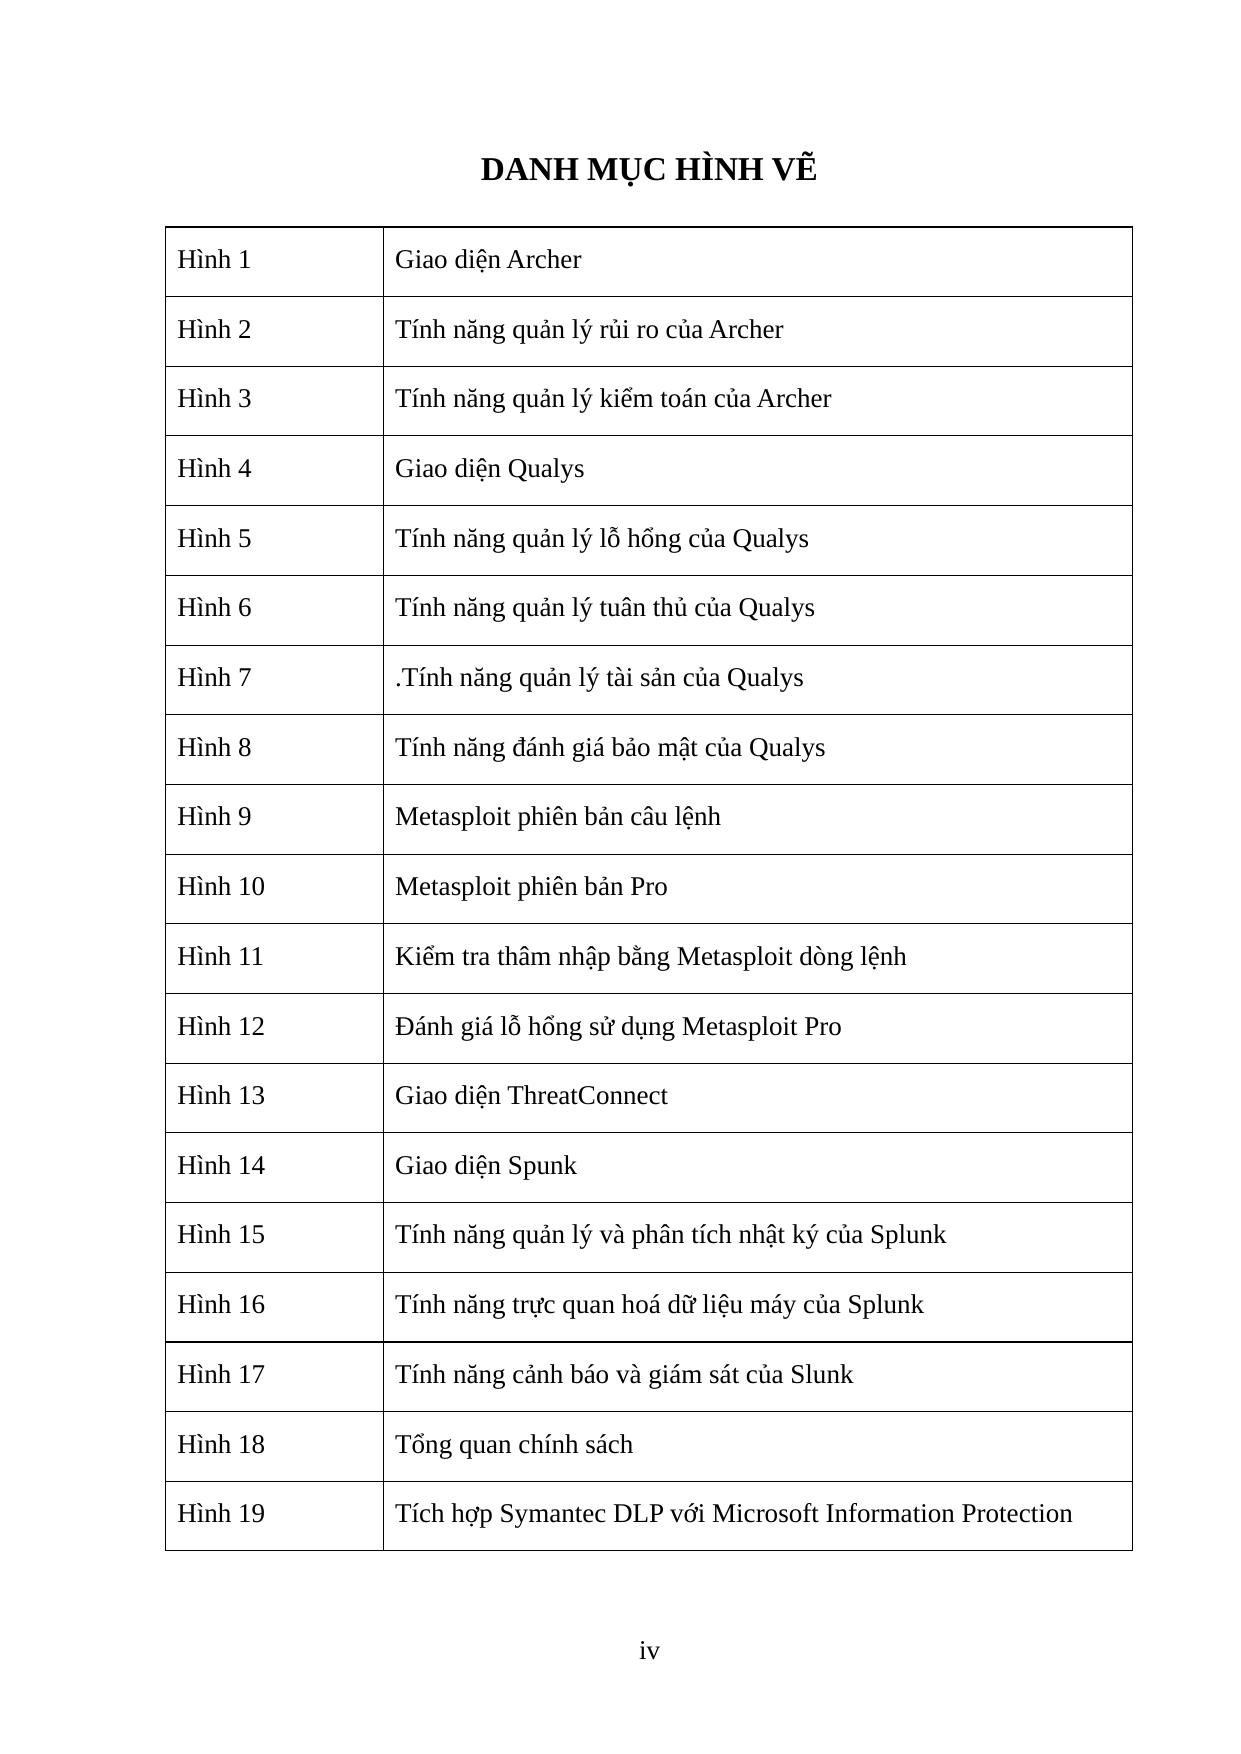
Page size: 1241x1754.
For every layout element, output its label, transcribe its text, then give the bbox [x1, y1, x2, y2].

table_cell Đánh giá lỗ hổng sử dụng Metasploit Pro [384, 994, 1132, 1063]
table_cell Hình 15 [166, 1203, 383, 1272]
table_header Hình 1 [166, 228, 383, 296]
table_cell Hình 19 [166, 1482, 383, 1550]
table_cell Tính năng quản lý tuân thủ của Qualys [384, 576, 1132, 644]
table_cell Hình 4 [166, 436, 383, 505]
table_cell Giao diện Spunk [384, 1133, 1132, 1202]
table_cell Hình 13 [166, 1064, 383, 1132]
table_cell Tích hợp Symantec DLP với Microsoft Information Protection [384, 1482, 1132, 1550]
table_cell Metasploit phiên bản Pro [384, 855, 1132, 923]
table_header Giao diện Archer [384, 228, 1132, 296]
table_cell Hình 12 [166, 994, 383, 1063]
table_cell Tổng quan chính sách [384, 1412, 1132, 1481]
table_cell Tính năng quản lý kiểm toán của Archer [384, 367, 1132, 435]
table_cell Hình 2 [166, 297, 383, 366]
table_cell Tính năng quản lý và phân tích nhật ký của Splunk [384, 1203, 1132, 1272]
table_cell Hình 17 [166, 1343, 383, 1411]
table_cell Hình 6 [166, 576, 383, 644]
table_cell Tính năng cảnh báo và giám sát của Slunk [384, 1343, 1132, 1411]
table_cell Hình 10 [166, 855, 383, 923]
table_cell Kiểm tra thâm nhập bằng Metasploit dòng lệnh [384, 924, 1132, 993]
table_cell Giao diện Qualys [384, 436, 1132, 505]
table_cell Hình 14 [166, 1133, 383, 1202]
table_cell Giao diện ThreatConnect [384, 1064, 1132, 1132]
table_cell Hình 7 [166, 646, 383, 714]
table_cell Hình 11 [166, 924, 383, 993]
subtitle DANH MỤC HÌNH VẼ [177, 131, 1122, 206]
table_cell Tính năng quản lý lỗ hổng của Qualys [384, 506, 1132, 575]
table_cell Tính năng trực quan hoá dữ liệu máy của Splunk [384, 1273, 1132, 1341]
table_cell Tính năng quản lý rủi ro của Archer [384, 297, 1132, 366]
table_cell Hình 16 [166, 1273, 383, 1341]
table_cell .Tính năng quản lý tài sản của Qualys [384, 646, 1132, 714]
table_cell Hình 9 [166, 785, 383, 853]
table_cell Hình 8 [166, 715, 383, 784]
table_cell Tính năng đánh giá bảo mật của Qualys [384, 715, 1132, 784]
table_cell Hình 5 [166, 506, 383, 575]
table_cell Metasploit phiên bản câu lệnh [384, 785, 1132, 853]
table_cell Hình 18 [166, 1412, 383, 1481]
table_cell Hình 3 [166, 367, 383, 435]
